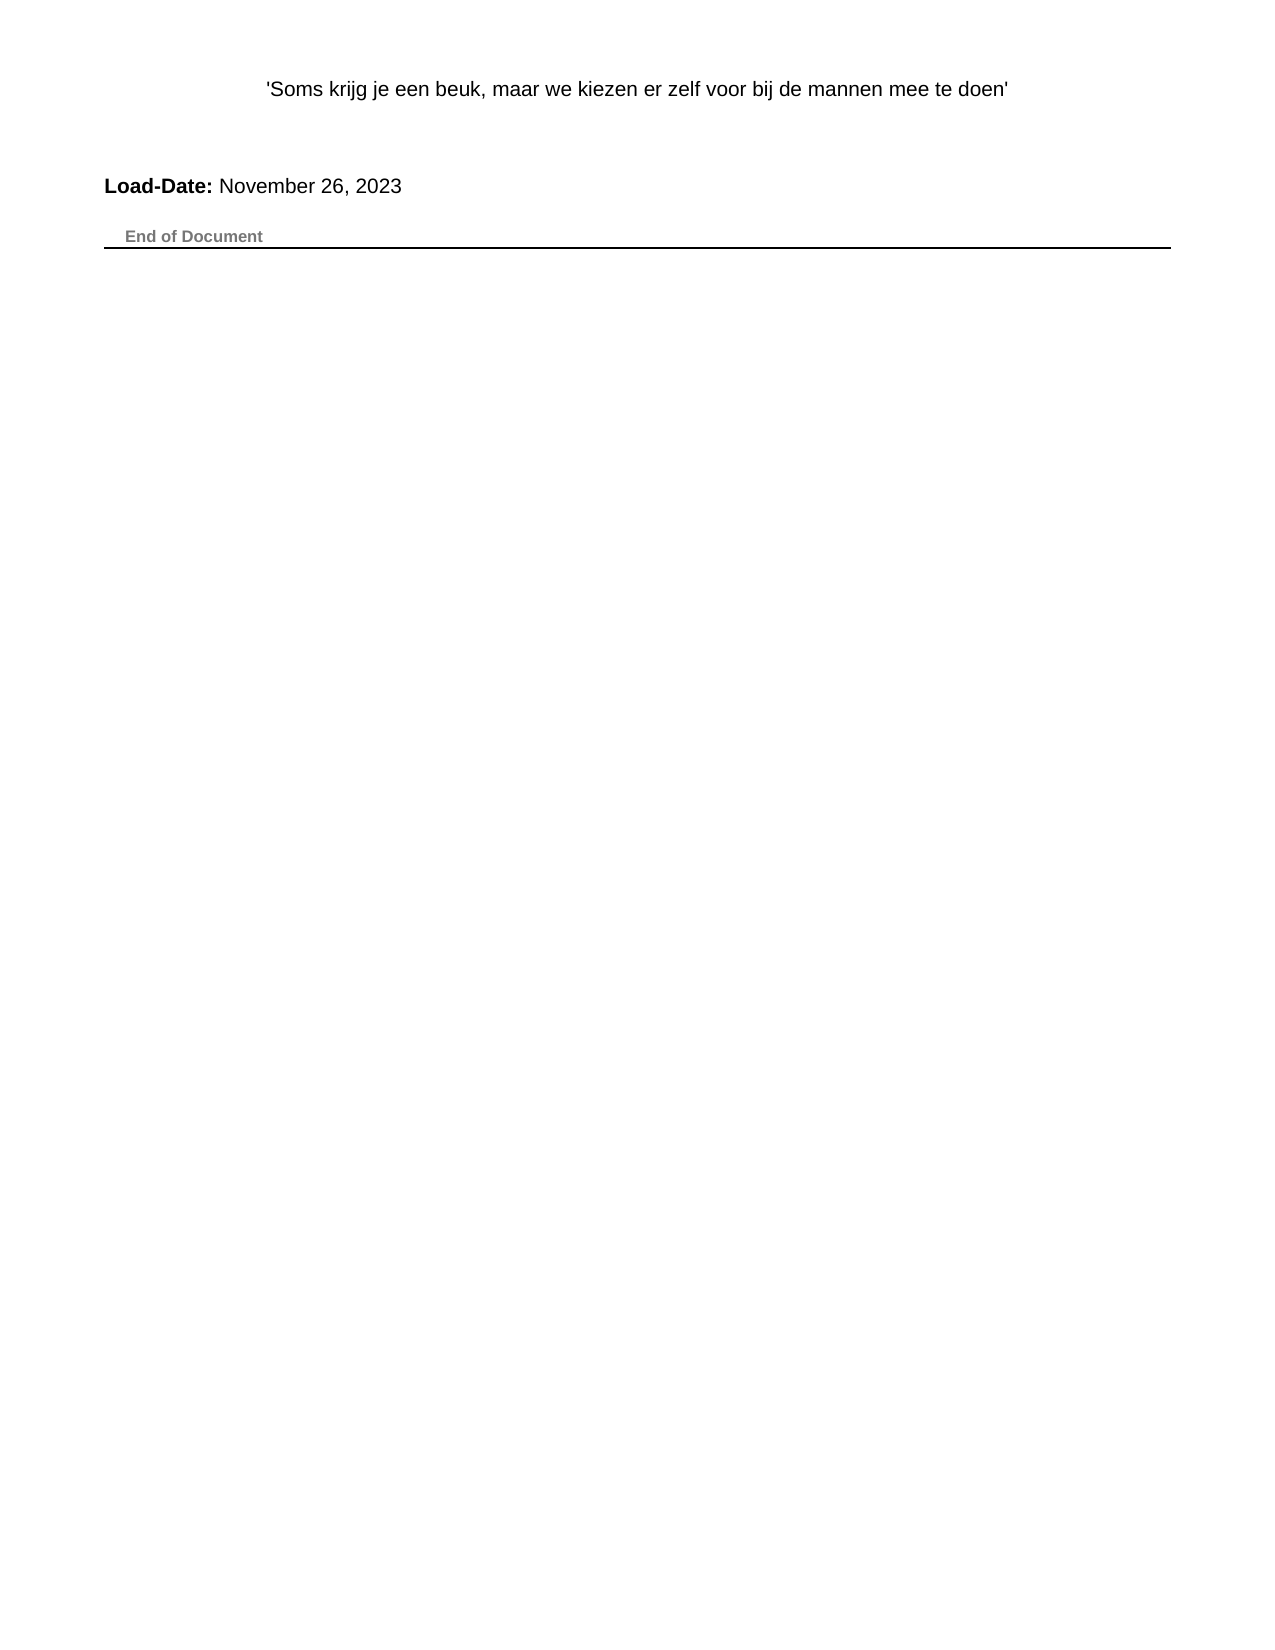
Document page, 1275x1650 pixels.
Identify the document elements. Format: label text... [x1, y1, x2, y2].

text Load-Date: November 26, 2023 [104, 142, 1171, 198]
text End of Document [125, 227, 1171, 246]
